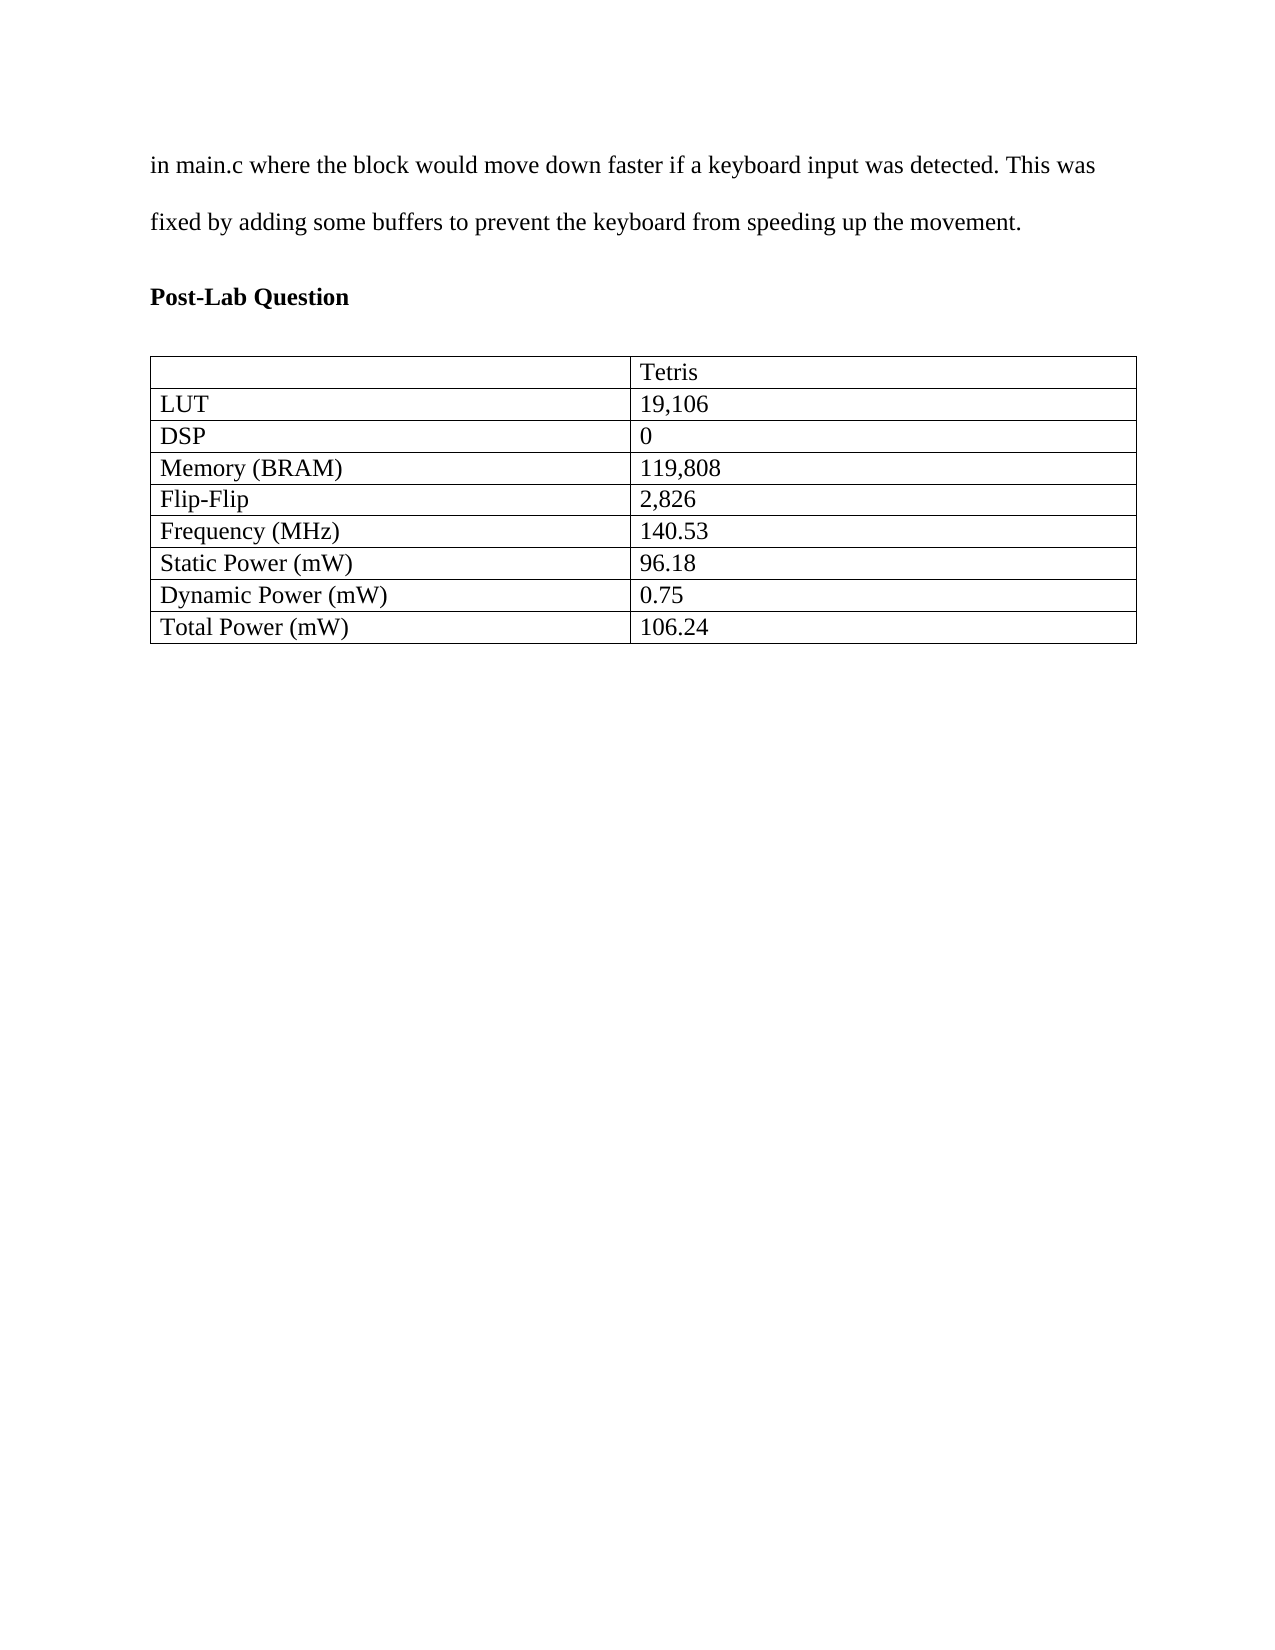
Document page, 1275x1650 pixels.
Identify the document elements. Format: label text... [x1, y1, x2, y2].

table_header [151, 357, 630, 388]
table_cell 19,106 [631, 389, 1136, 420]
table_cell 0.75 [631, 580, 1136, 611]
table_cell LUT [151, 389, 630, 420]
table_cell 2,826 [631, 485, 1136, 515]
table_cell Frequency (MHz) [151, 516, 630, 547]
table_header Tetris [631, 357, 1136, 388]
table_cell DSP [151, 421, 630, 452]
table_cell Dynamic Power (mW) [151, 580, 630, 611]
table_cell Memory (BRAM) [151, 453, 630, 483]
table_cell 106.24 [631, 612, 1136, 643]
table_cell 119,808 [631, 453, 1136, 483]
table_cell Total Power (mW) [151, 612, 630, 643]
table_cell 0 [631, 421, 1136, 452]
table_cell Static Power (mW) [151, 548, 630, 579]
table_cell 96.18 [631, 548, 1136, 579]
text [150, 150, 1125, 236]
text Post-Lab Question [150, 282, 1125, 310]
table_cell Flip-Flip [151, 485, 630, 515]
table_cell 140.53 [631, 516, 1136, 547]
